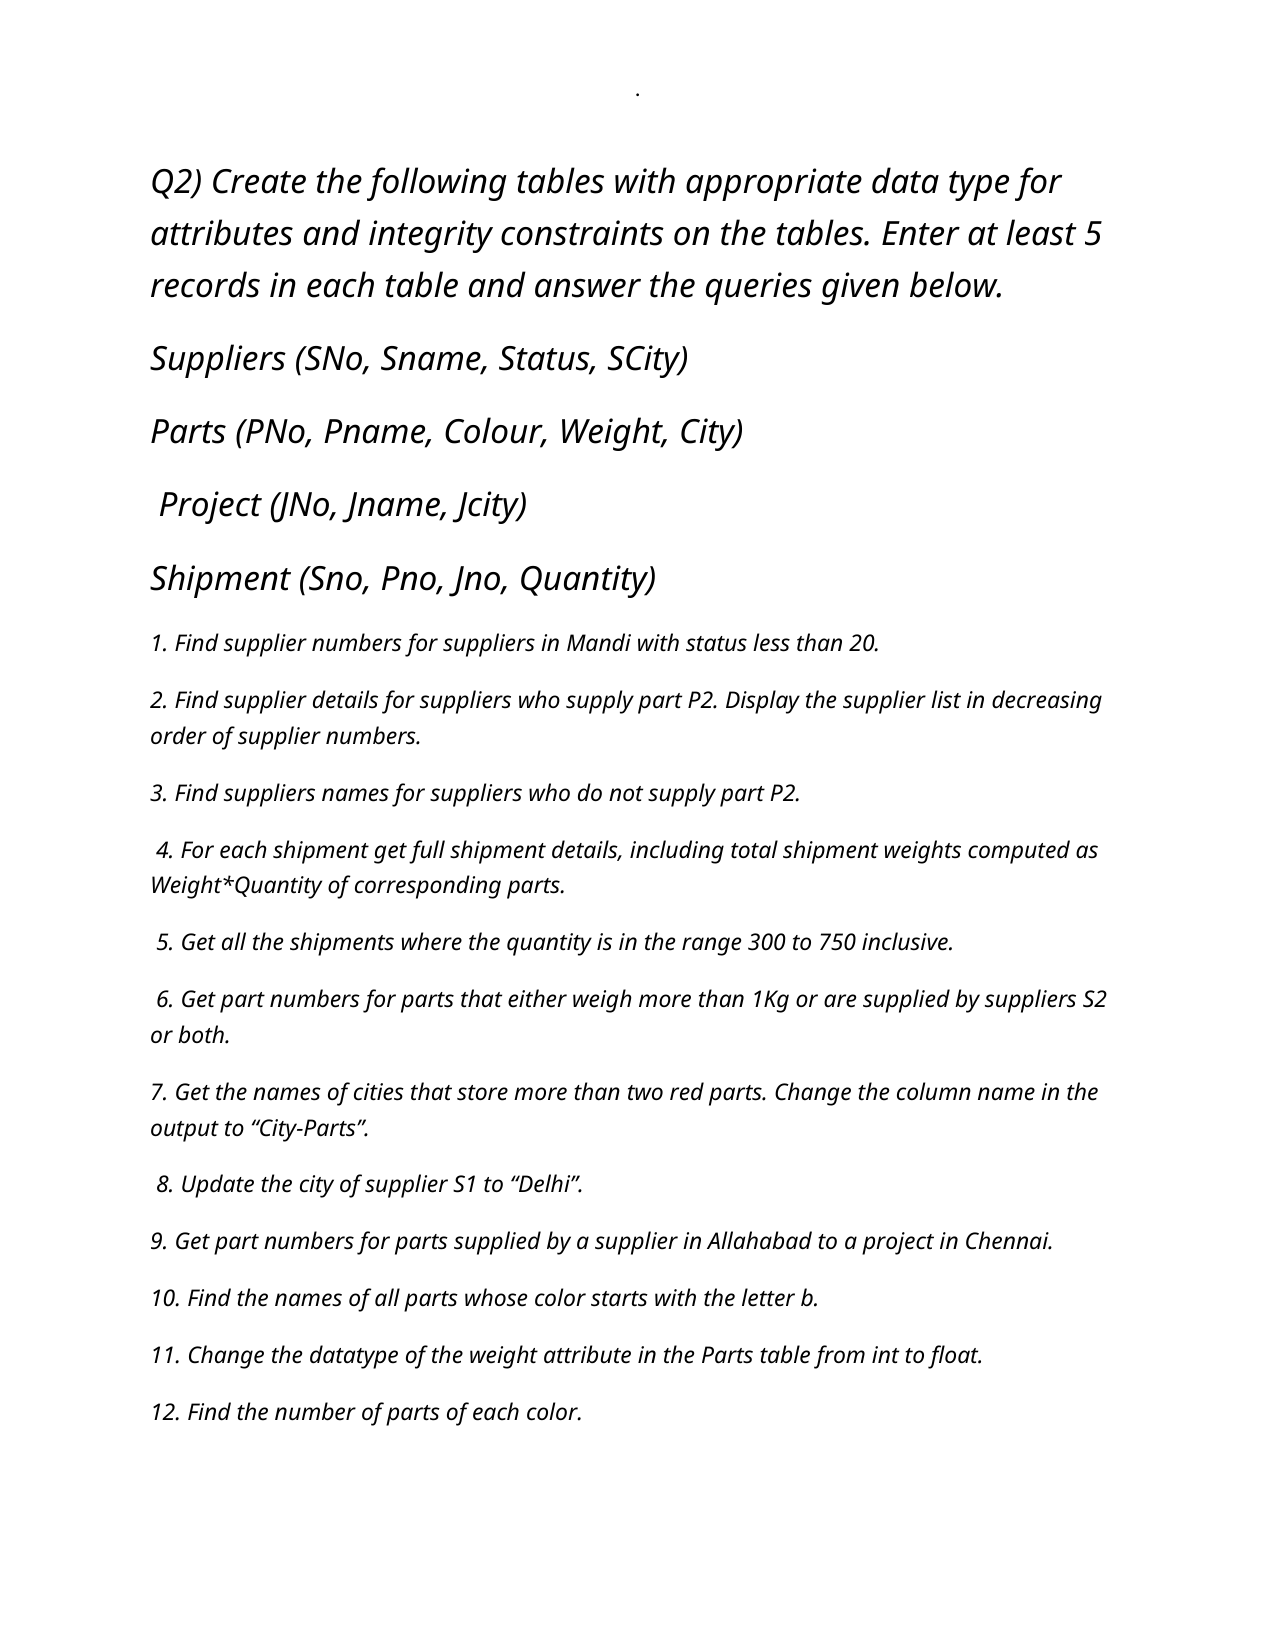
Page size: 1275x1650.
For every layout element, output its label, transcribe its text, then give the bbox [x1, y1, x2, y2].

text Suppliers (SNo, Sname, Status, SCity) [150, 335, 1125, 381]
text 10. Find the names of all parts whose color starts with the letter b. [150, 1282, 1125, 1313]
text 1. Find supplier numbers for suppliers in Mandi with status less than 20. [150, 627, 1125, 658]
text 3. Find suppliers names for suppliers who do not supply part P2. [150, 777, 1125, 808]
text 7. Get the names of cities that store more than two red parts. Change the column name in the output to “City-Parts”. [150, 1076, 1125, 1143]
text Project (JNo, Jname, Jcity) [150, 481, 1125, 527]
text 2. Find supplier details for suppliers who supply part P2. Display the supplier list in decreasing order of supplier numbers. [150, 684, 1125, 751]
text 8. Update the city of supplier S1 to “Delhi”. [150, 1168, 1125, 1200]
text 12. Find the number of parts of each color. [150, 1396, 1125, 1427]
text Shipment (Sno, Pno, Jno, Quantity) [150, 554, 1125, 600]
text 11. Change the datatype of the weight attribute in the Parts table from int to float. [150, 1339, 1125, 1370]
text 5. Get all the shipments where the quantity is in the range 300 to 750 inclusive. [150, 926, 1125, 957]
text 4. For each shipment get full shipment details, including total shipment weights computed as Weight*Quantity of corresponding parts. [150, 833, 1125, 901]
text Parts (PNo, Pname, Colour, Weight, City) [150, 408, 1125, 454]
text 6. Get part numbers for parts that either weigh more than 1Kg or are supplied by suppliers S2 or both. [150, 983, 1125, 1050]
text Q2) Create the following tables with appropriate data type for attributes and integrity constraints on the tables. Enter at least 5 records in each table and answer the queries given below. [150, 158, 1125, 308]
text 9. Get part numbers for parts supplied by a supplier in Allahabad to a project in Chennai. [150, 1225, 1125, 1256]
